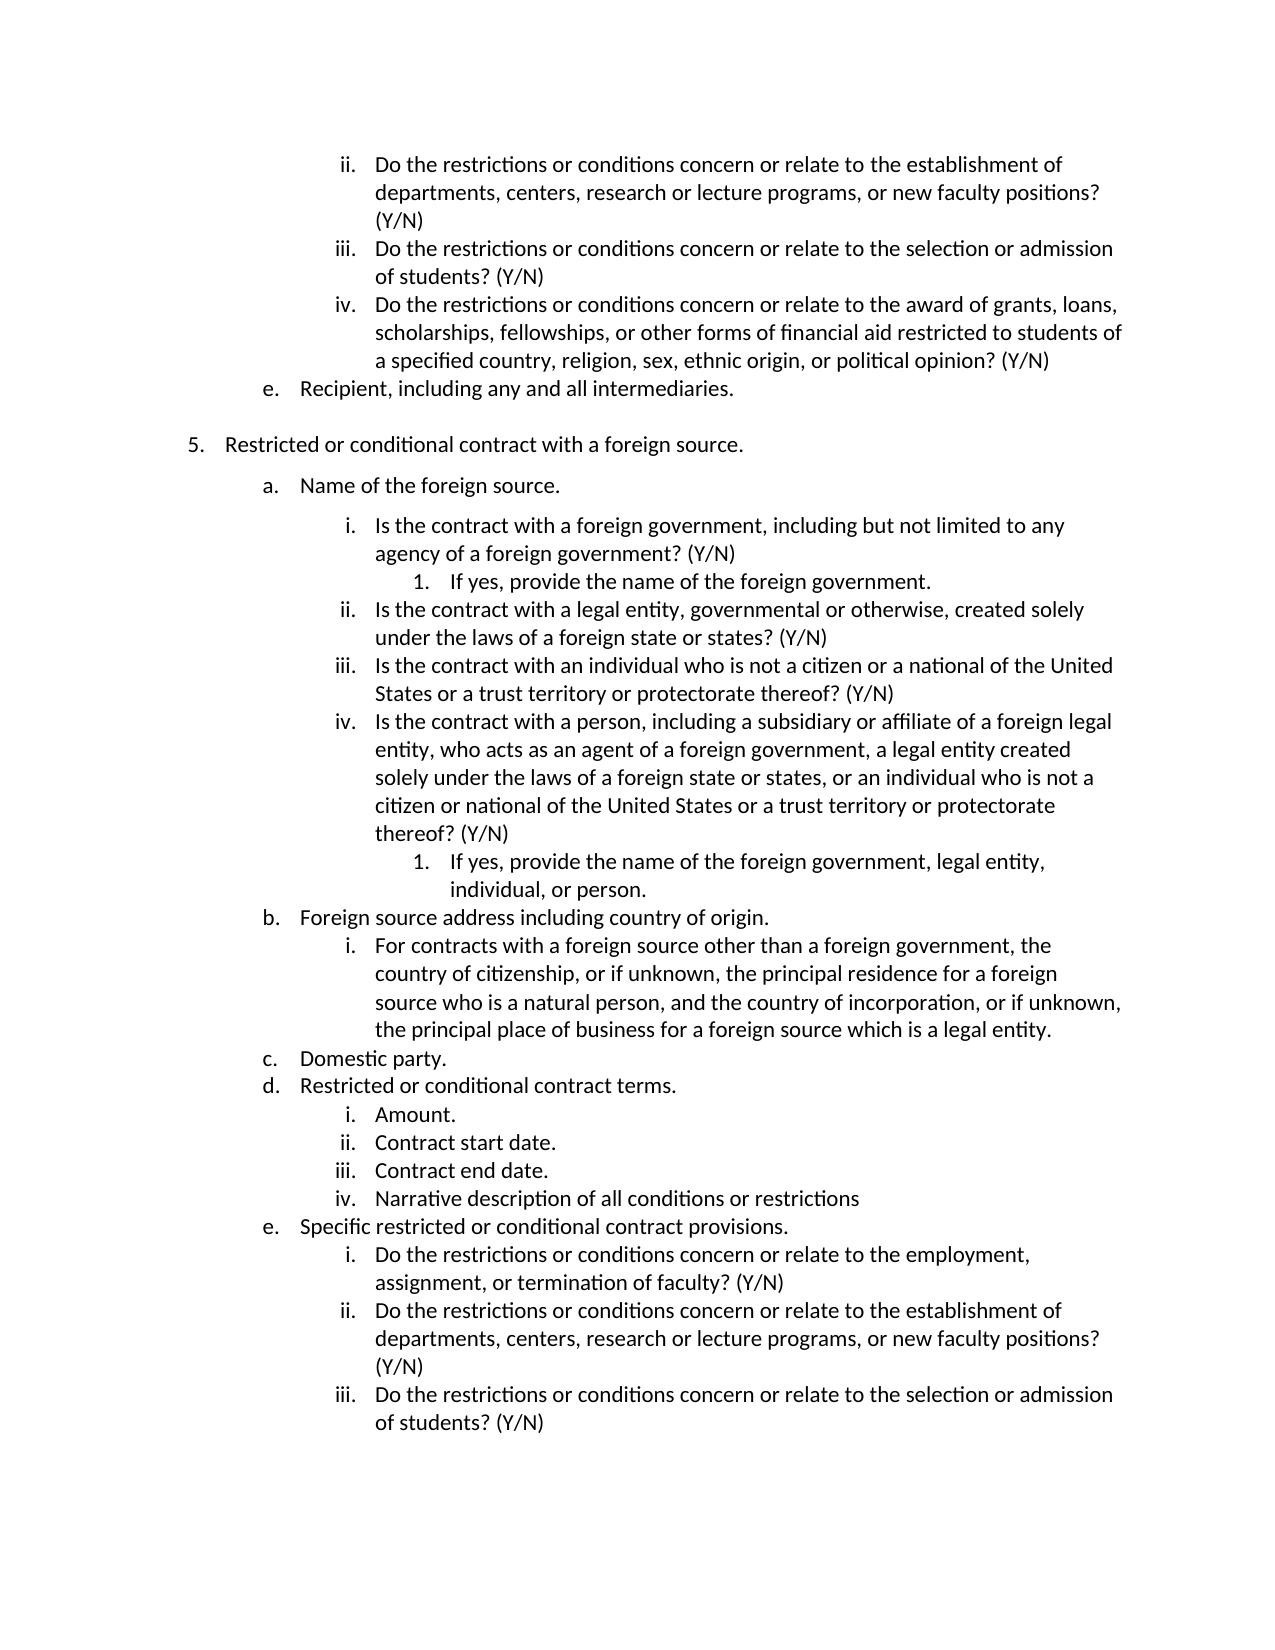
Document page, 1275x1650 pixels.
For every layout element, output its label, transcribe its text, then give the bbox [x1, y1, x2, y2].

list Do the restrictions or conditions concern or relate to the establishment of departments, centers, research or lecture programs, or new faculty positions? (Y/N) [356, 150, 1125, 234]
list Is the contract with a legal entity, governmental or otherwise, created solely under the laws of a foreign state or states? (Y/N) [356, 595, 1125, 651]
list Restricted or conditional contract with a foreign source. [187, 430, 1125, 458]
list Do the restrictions or conditions concern or relate to the employment, assignment, or termination of faculty? (Y/N) [356, 1240, 1125, 1296]
list Contract end date. [356, 1156, 1125, 1184]
list For contracts with a foreign source other than a foreign government, the country of citizenship, or if unknown, the principal residence for a foreign source who is a natural person, and the country of incorporation, or if unknown, the principal place of business for a foreign source which is a legal entity. [356, 932, 1125, 1044]
list Do the restrictions or conditions concern or relate to the selection or admission of students? (Y/N) [356, 234, 1125, 290]
list Do the restrictions or conditions concern or relate to the award of grants, loans, scholarships, fellowships, or other forms of financial aid restricted to students of a specified country, religion, sex, ethnic origin, or political opinion? (Y/N) [356, 290, 1125, 374]
list Amount. [356, 1100, 1125, 1128]
list Is the contract with a foreign government, including but not limited to any agency of a foreign government? (Y/N) [356, 511, 1125, 567]
list Restricted or conditional contract terms. [262, 1072, 1125, 1100]
list Is the contract with a person, including a subsidiary or affiliate of a foreign legal entity, who acts as an agent of a foreign government, a legal entity created solely under the laws of a foreign state or states, or an individual who is not a citizen or national of the United States or a trust territory or protectorate thereof? (Y/N) [356, 707, 1125, 847]
list Specific restricted or conditional contract provisions. [262, 1212, 1125, 1240]
list Recipient, including any and all intermediaries. [262, 374, 1125, 402]
list Do the restrictions or conditions concern or relate to the selection or admission of students? (Y/N) [356, 1380, 1125, 1436]
list If yes, provide the name of the foreign government, legal entity, individual, or person. [412, 847, 1125, 903]
list If yes, provide the name of the foreign government. [412, 567, 1125, 595]
list Contract start date. [356, 1128, 1125, 1156]
list Foreign source address including country of origin. [262, 903, 1125, 932]
list Do the restrictions or conditions concern or relate to the establishment of departments, centers, research or lecture programs, or new faculty positions? (Y/N) [356, 1296, 1125, 1380]
list Narrative description of all conditions or restrictions [356, 1184, 1125, 1212]
list Name of the foreign source. [262, 471, 1125, 499]
list Is the contract with an individual who is not a citizen or a national of the United States or a trust territory or protectorate thereof? (Y/N) [356, 651, 1125, 707]
list Domestic party. [262, 1044, 1125, 1072]
